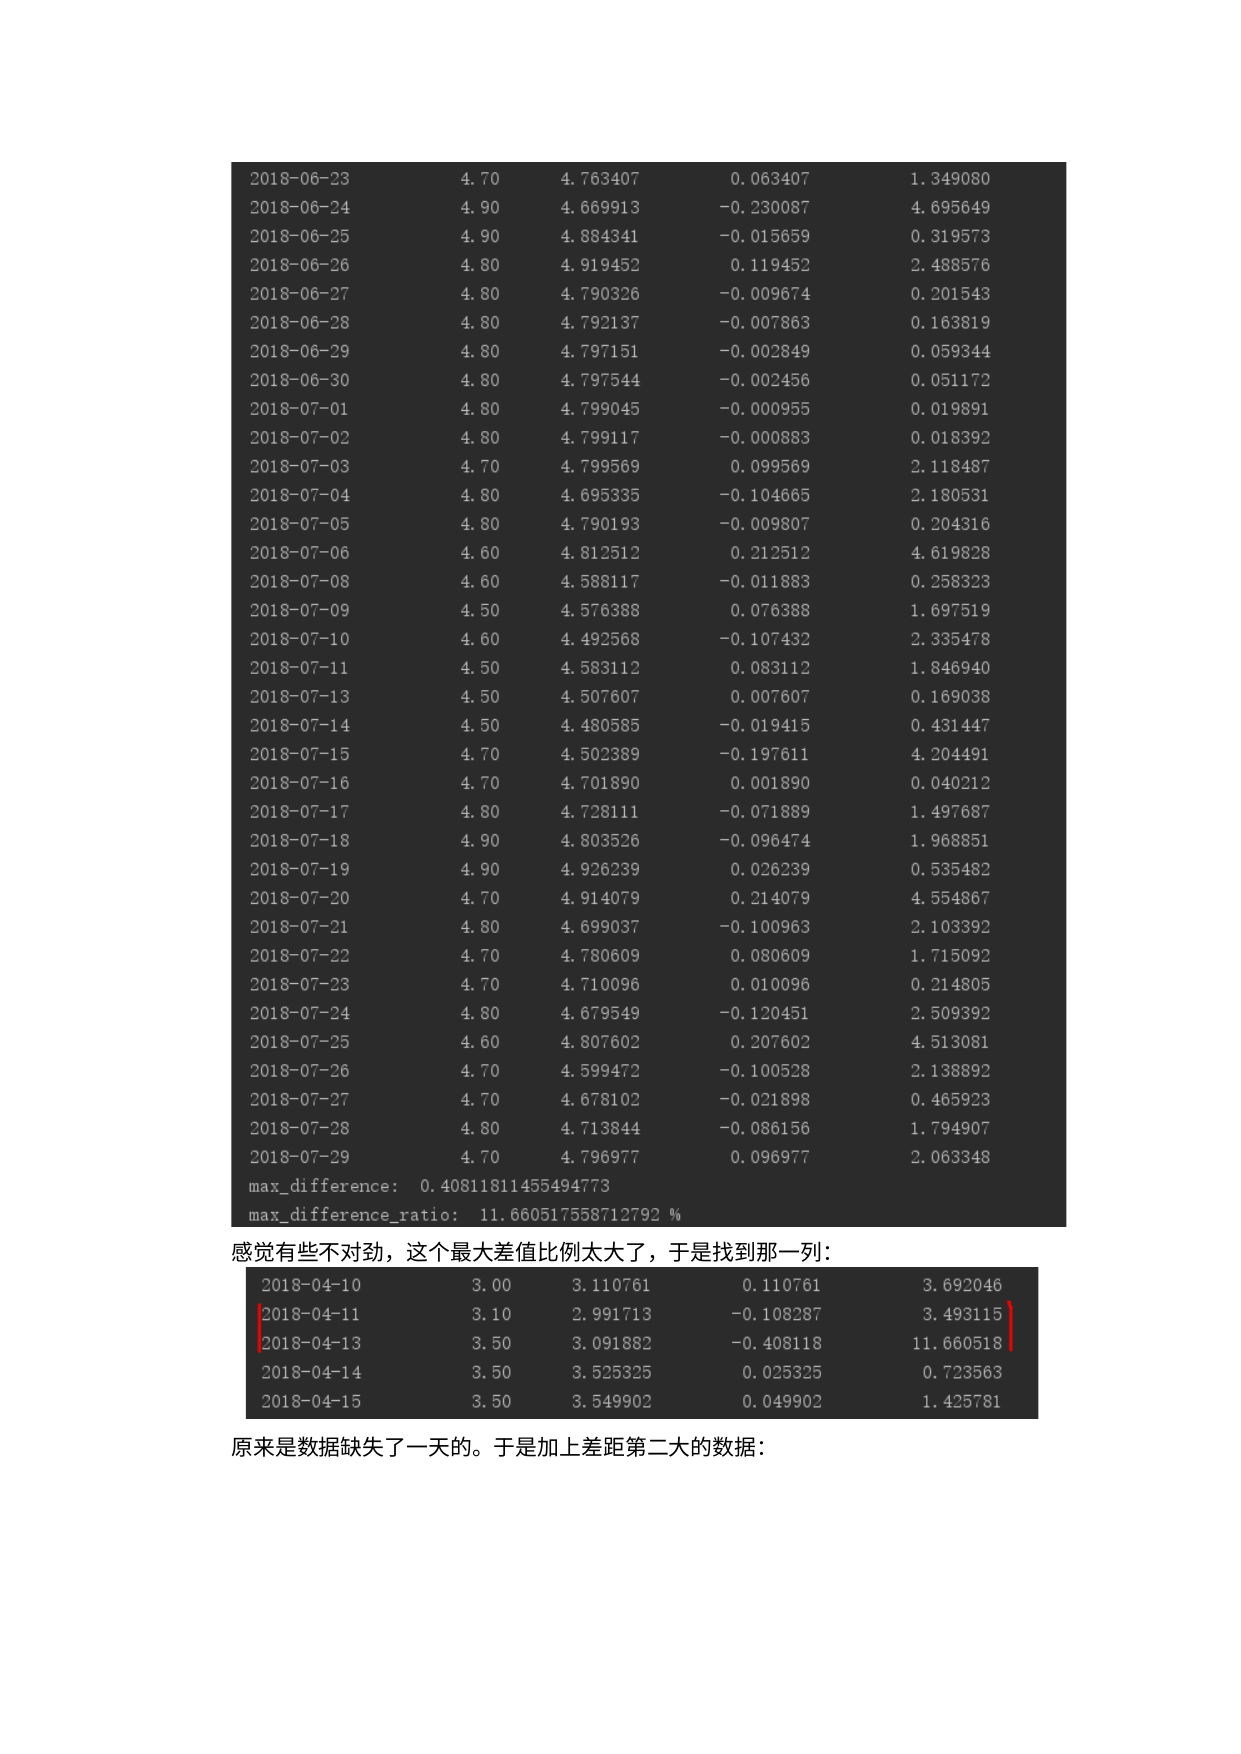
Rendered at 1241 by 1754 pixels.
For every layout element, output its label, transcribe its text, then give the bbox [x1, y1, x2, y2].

text 感觉有些不对劲，这个最大差值比例太大了，于是找到那一列： [187, 1234, 1053, 1267]
picture [231, 162, 1067, 1227]
picture [245, 1267, 1039, 1419]
text 原来是数据缺失了一天的。于是加上差距第二大的数据： [187, 1429, 1053, 1462]
